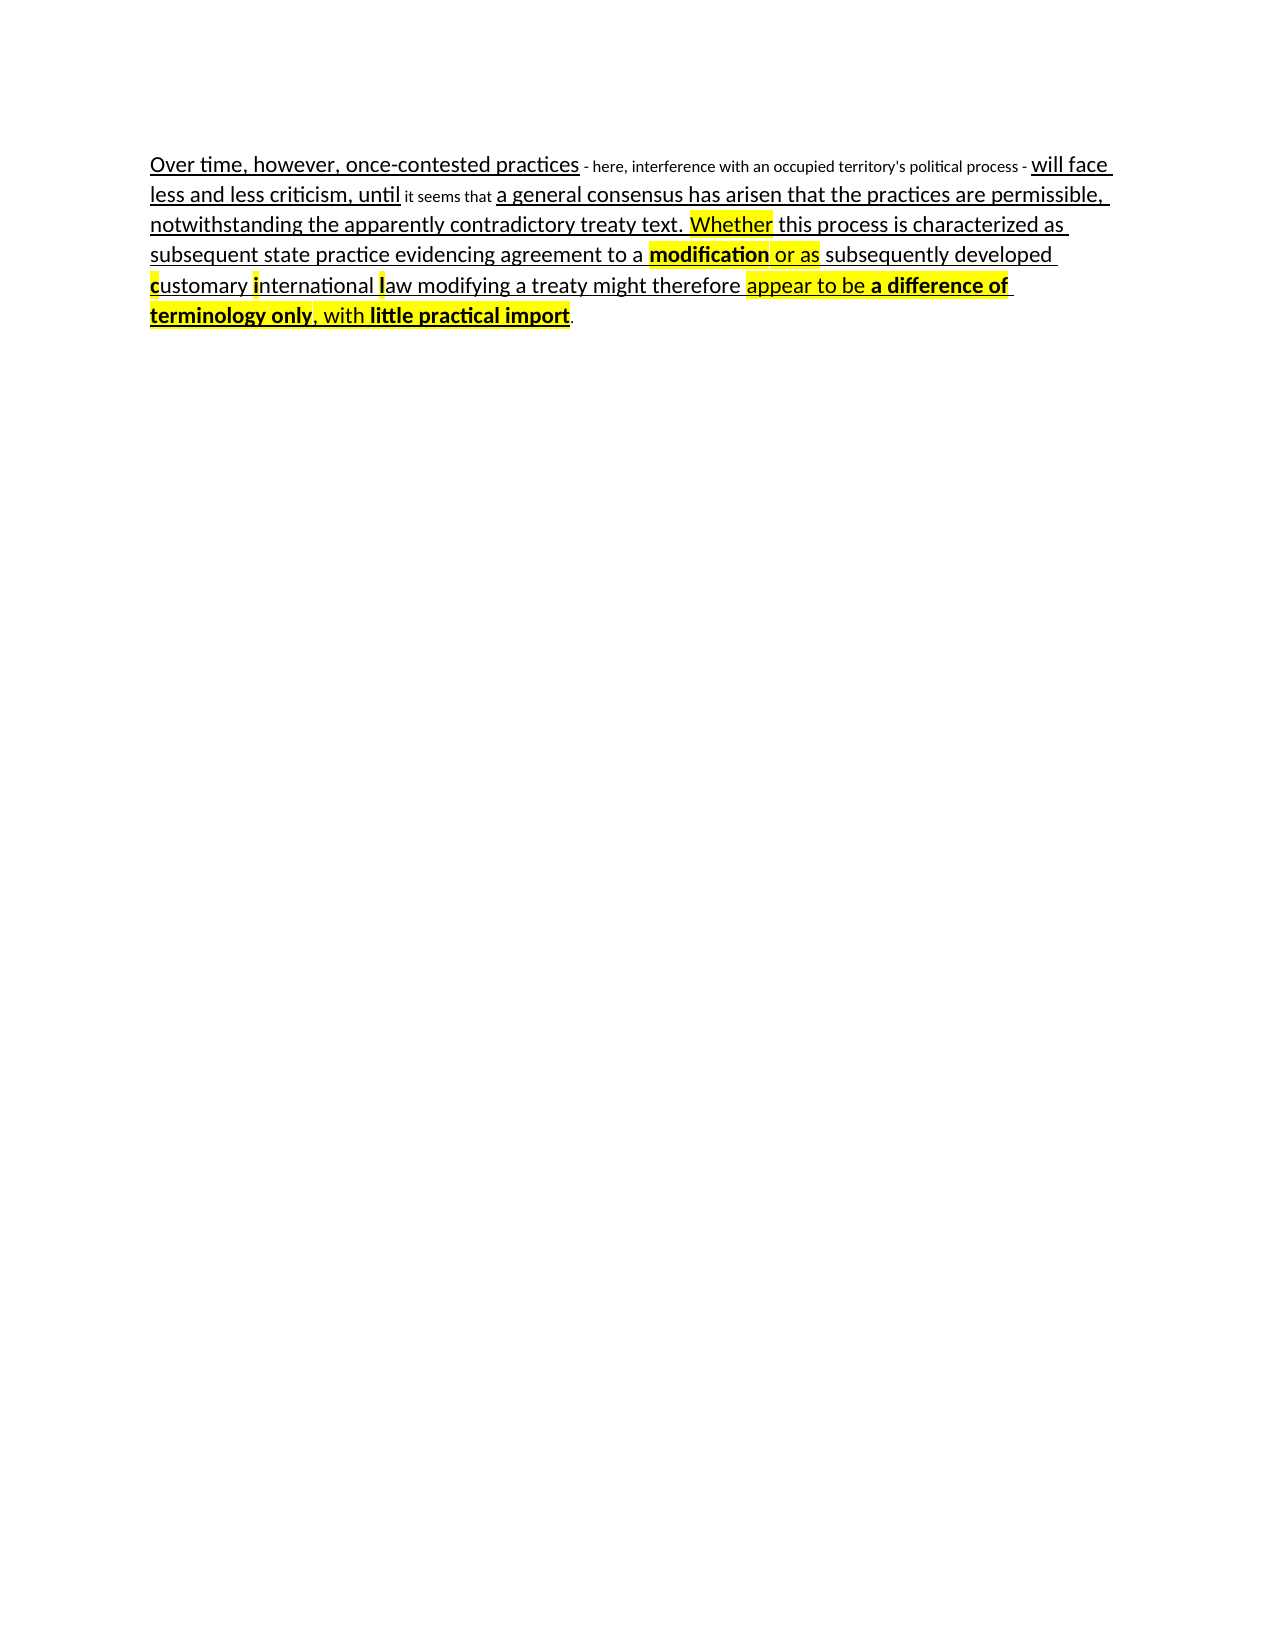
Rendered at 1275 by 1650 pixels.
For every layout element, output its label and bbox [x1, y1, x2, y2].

text [150, 150, 1125, 329]
